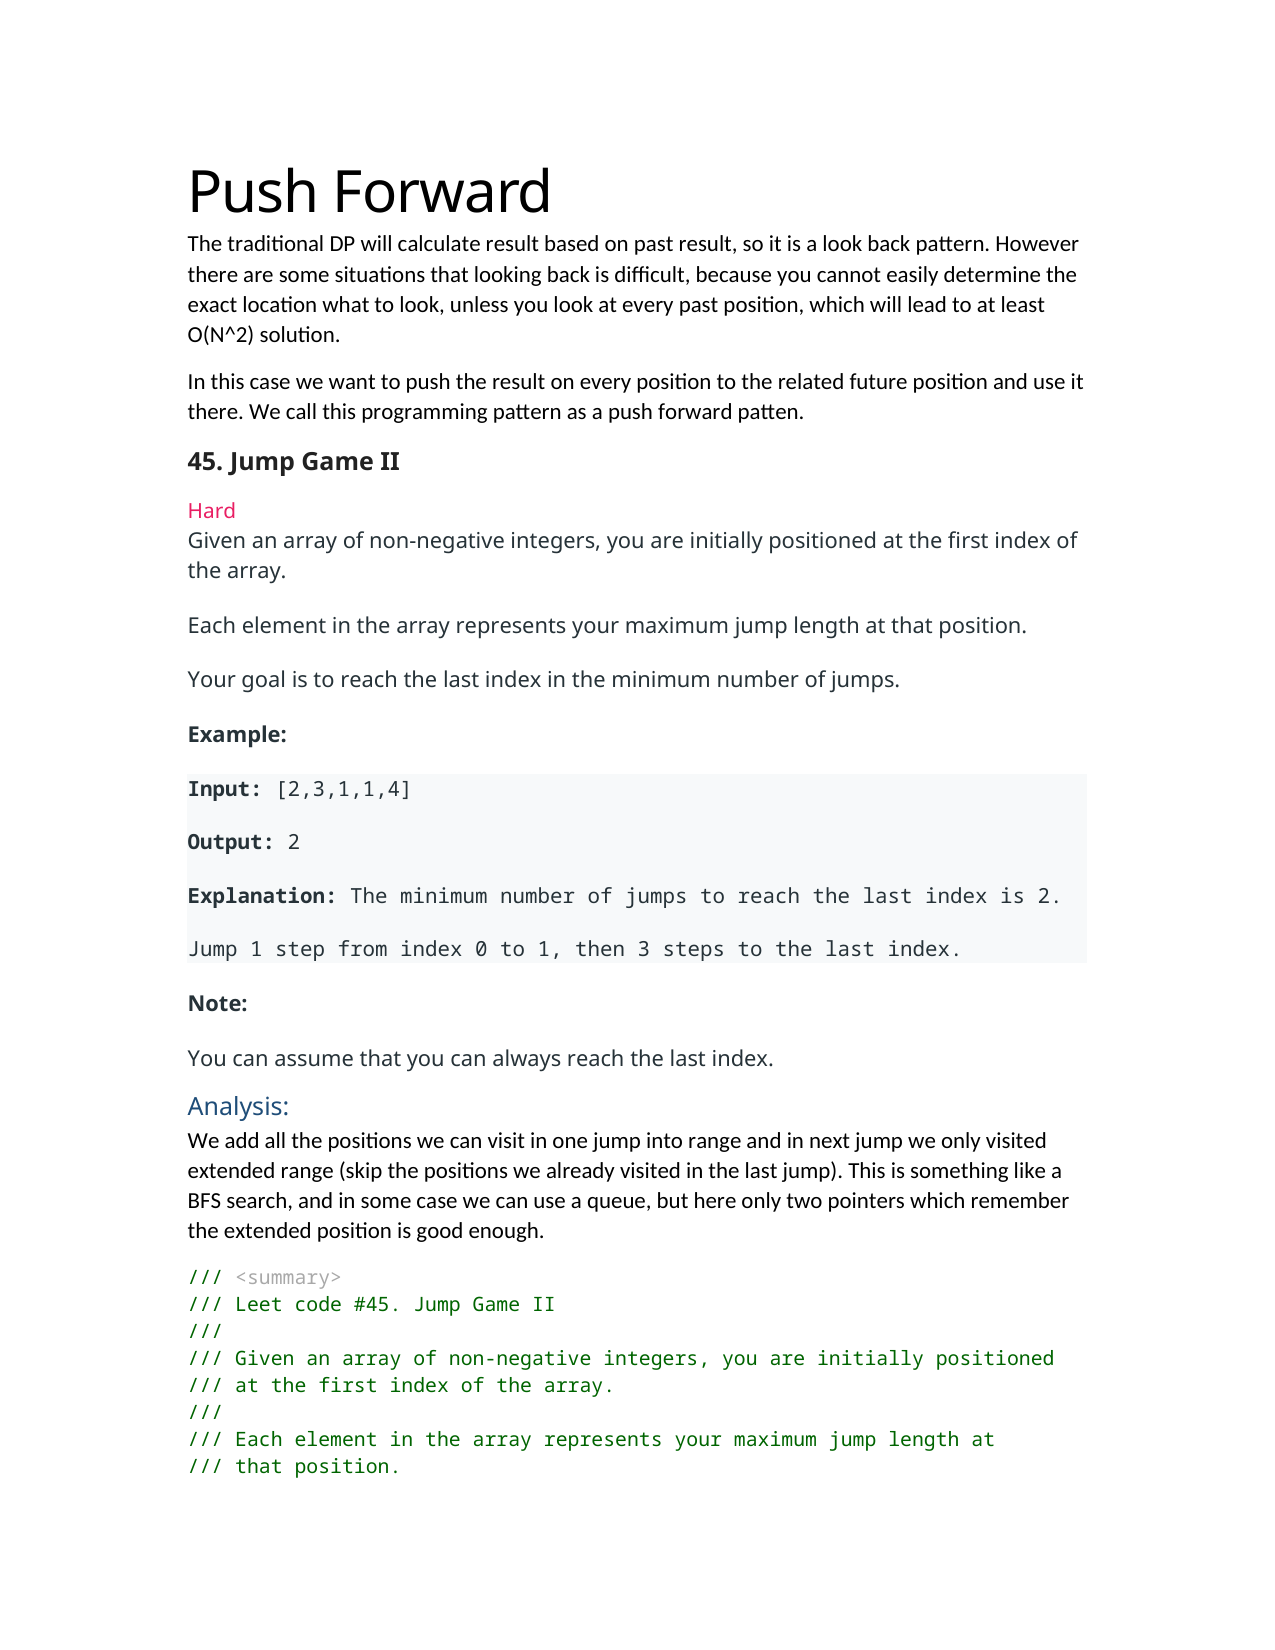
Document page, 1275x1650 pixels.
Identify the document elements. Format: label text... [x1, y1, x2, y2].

text You can assume that you can always reach the last index. [187, 1042, 1087, 1072]
text /// at the first index of the array. [187, 1371, 1087, 1398]
text Jump 1 step from index 0 to 1, then 3 steps to the last index. [187, 934, 1087, 963]
text Your goal is to reach the last index in the minimum number of jumps. [187, 664, 1087, 694]
text Input: [2,3,1,1,4] [187, 774, 1087, 802]
text Explanation: The minimum number of jumps to reach the last index is 2. [187, 881, 1087, 909]
text Hard [187, 494, 1087, 525]
subtitle 45. Jump Game II [187, 444, 1087, 478]
text Example: [187, 719, 1087, 749]
subtitle Analysis: [187, 1089, 1087, 1123]
text Given an array of non-negative integers, you are initially positioned at the first index of the array. [187, 525, 1087, 584]
text Each element in the array represents your maximum jump length at that position. [187, 609, 1087, 639]
text The traditional DP will calculate result based on past result, so it is a look back pattern. However there are some situations that looking back is difficult, because you cannot easily determine the exact location what to look, unless you look at every past position, which will lead to at least O(N^2) solution. [187, 229, 1087, 348]
text In this case we want to push the result on every position to the related future position and use it there. We call this programming pattern as a push forward patten. [187, 367, 1087, 425]
text /// <summary> [187, 1263, 1087, 1290]
text /// that position. [187, 1452, 1087, 1479]
text Note: [187, 988, 1087, 1017]
text /// Leet code #45. Jump Game II [187, 1290, 1087, 1317]
text Output: 2 [187, 827, 1087, 856]
text /// [187, 1317, 1087, 1344]
text /// Each element in the array represents your maximum jump length at [187, 1425, 1087, 1452]
text We add all the positions we can visit in one jump into range and in next jump we only visited extended range (skip the positions we already visited in the last jump). This is something like a BFS search, and in some case we can use a queue, but here only two pointers which remember the extended position is good enough. [187, 1126, 1087, 1244]
text /// [187, 1398, 1087, 1425]
subtitle Push Forward [187, 150, 1087, 229]
text /// Given an array of non-negative integers, you are initially positioned [187, 1344, 1087, 1371]
